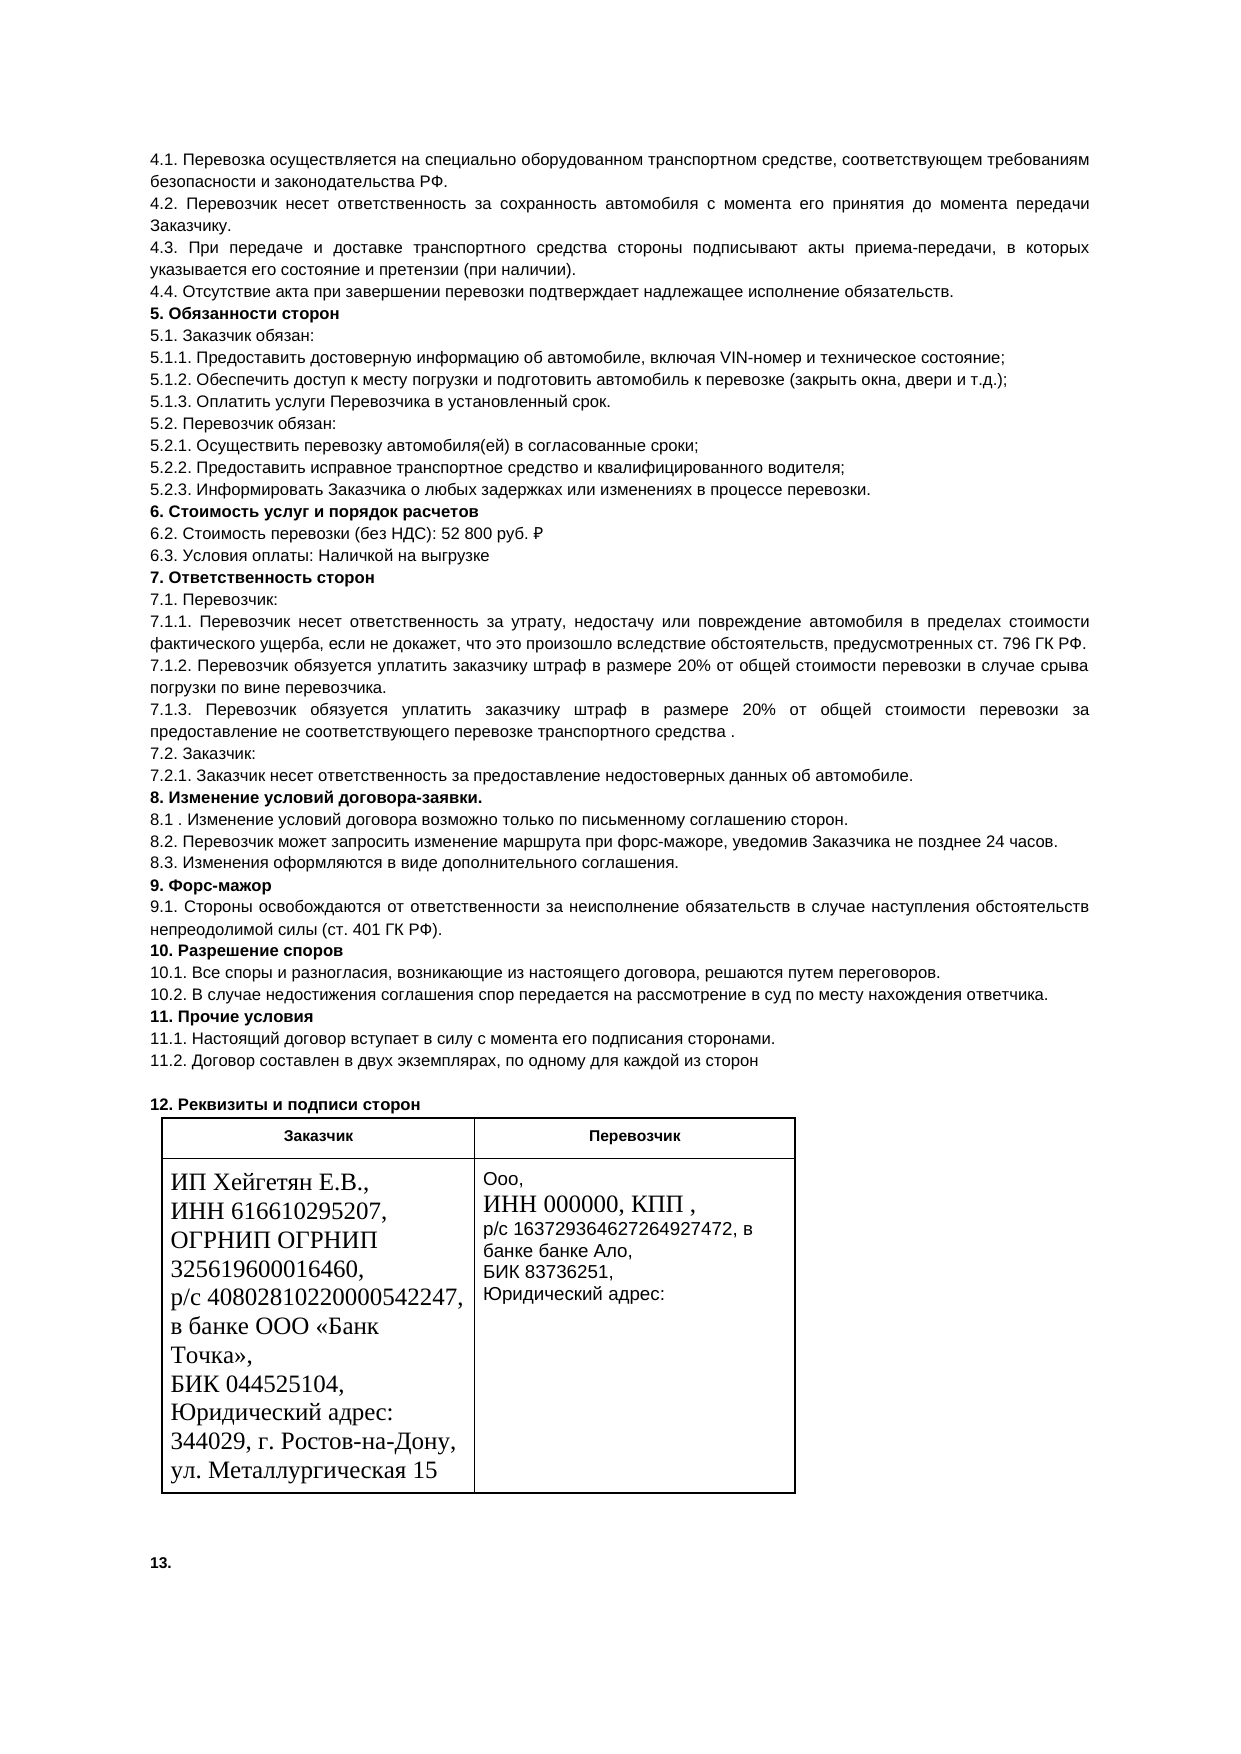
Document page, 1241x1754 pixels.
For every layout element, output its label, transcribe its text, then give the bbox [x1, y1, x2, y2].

text 8.1 . Изменение условий договора возможно только по письменному соглашению сторон. [150, 809, 1090, 828]
text 5.1. Заказчик обязан: [150, 326, 1090, 345]
text 6.2. Стоимость перевозки (без НДС): 52 800 руб. ₽ [150, 524, 1090, 543]
text 5. Обязанности сторон [150, 304, 1090, 323]
text 13. [150, 1554, 1090, 1572]
text 4.2. Перевозчик несет ответственность за сохранность автомобиля с момента его принятия до момента передачи Заказчику. [150, 194, 1090, 235]
table_cell ИП Хейгетян Е.В., ИНН 616610295207, ОГРНИП ОГРНИП 325619600016460, р/с 40802810220000542247, в банке ООО «Банк Точка», БИК 044525104, Юридический адрес: 344029, г. Ростов-на-Дону, ул. Металлургическая 15 [163, 1159, 474, 1492]
text 11.2. Договор составлен в двух экземплярах, по одному для каждой из сторон [150, 1051, 1090, 1070]
text 5.1.2. Обеспечить доступ к месту погрузки и подготовить автомобиль к перевозке (закрыть окна, двери и т.д.); [150, 370, 1090, 389]
text 5.2. Перевозчик обязан: [150, 414, 1090, 433]
text 5.2.2. Предоставить исправное транспортное средство и квалифицированного водителя; [150, 458, 1090, 477]
text 5.2.3. Информировать Заказчика о любых задержках или изменениях в процессе перевозки. [150, 480, 1090, 499]
text 7.1.2. Перевозчик обязуется уплатить заказчику штраф в размере 20% от общей стоимости перевозки в случае срыва погрузки по вине перевозчика. [150, 656, 1090, 697]
text 5.1.3. Оплатить услуги Перевозчика в установленный срок. [150, 392, 1090, 411]
text 7.1.3. Перевозчик обязуется уплатить заказчику штраф в размере 20% от общей стоимости перевозки за предоставление не соответствующего перевозке транспортного средства . [150, 699, 1090, 741]
text 4.3. При передаче и доставке транспортного средства стороны подписывают акты приема-передачи, в которых указывается его состояние и претензии (при наличии). [150, 238, 1090, 279]
text 9.1. Стороны освобождаются от ответственности за неисполнение обязательств в случае наступления обстоятельств непреодолимой силы (ст. 401 ГК РФ). [150, 897, 1090, 938]
text 10.2. В случае недостижения соглашения спор передается на рассмотрение в суд по месту нахождения ответчика. [150, 985, 1090, 1004]
text 8. Изменение условий договора-заявки. [150, 787, 1090, 807]
table_cell Ооо, ИНН 000000, КПП , р/с 163729364627264927472, в банке банке Ало, БИК 83736251, Юридический адрес: [475, 1159, 794, 1492]
text 7. Ответственность сторон [150, 568, 1090, 587]
text 5.1.1. Предоставить достоверную информацию об автомобиле, включая VIN-номер и техническое состояние; [150, 348, 1090, 367]
text 5.2.1. Осуществить перевозку автомобиля(ей) в согласованные сроки; [150, 436, 1090, 455]
text 7.2.1. Заказчик несет ответственность за предоставление недостоверных данных об автомобиле. [150, 765, 1090, 784]
text 8.2. Перевозчик может запросить изменение маршрута при форс-мажоре, уведомив Заказчика не позднее 24 часов. [150, 831, 1090, 851]
text 8.3. Изменения оформляются в виде дополнительного соглашения. [150, 853, 1090, 872]
text 7.1. Перевозчик: [150, 589, 1090, 609]
text 11.1. Настоящий договор вступает в силу с момента его подписания сторонами. [150, 1029, 1090, 1048]
text 4.1. Перевозка осуществляется на специально оборудованном транспортном средстве, соответствующем требованиям безопасности и законодательства РФ. [150, 150, 1090, 191]
text 4.4. Отсутствие акта при завершении перевозки подтверждает надлежащее исполнение обязательств. [150, 282, 1090, 301]
text 7.1.1. Перевозчик несет ответственность за утрату, недостачу или повреждение автомобиля в пределах стоимости фактического ущерба, если не докажет, что это произошло вследствие обстоятельств, предусмотренных ст. 796 ГК РФ. [150, 612, 1090, 653]
text 6.3. Условия оплаты: Наличкой на выгрузке [150, 546, 1090, 565]
text 12. Реквизиты и подписи сторон [150, 1095, 1090, 1114]
text 6. Стоимость услуг и порядок расчетов [150, 502, 1090, 521]
text 10.1. Все споры и разногласия, возникающие из настоящего договора, решаются путем переговоров. [150, 963, 1090, 982]
text 9. Форс-мажор [150, 875, 1090, 894]
table_header Перевозчик [475, 1119, 794, 1158]
text 10. Разрешение споров [150, 941, 1090, 960]
table_header Заказчик [163, 1119, 474, 1158]
text 7.2. Заказчик: [150, 743, 1090, 763]
text 11. Прочие условия [150, 1007, 1090, 1026]
